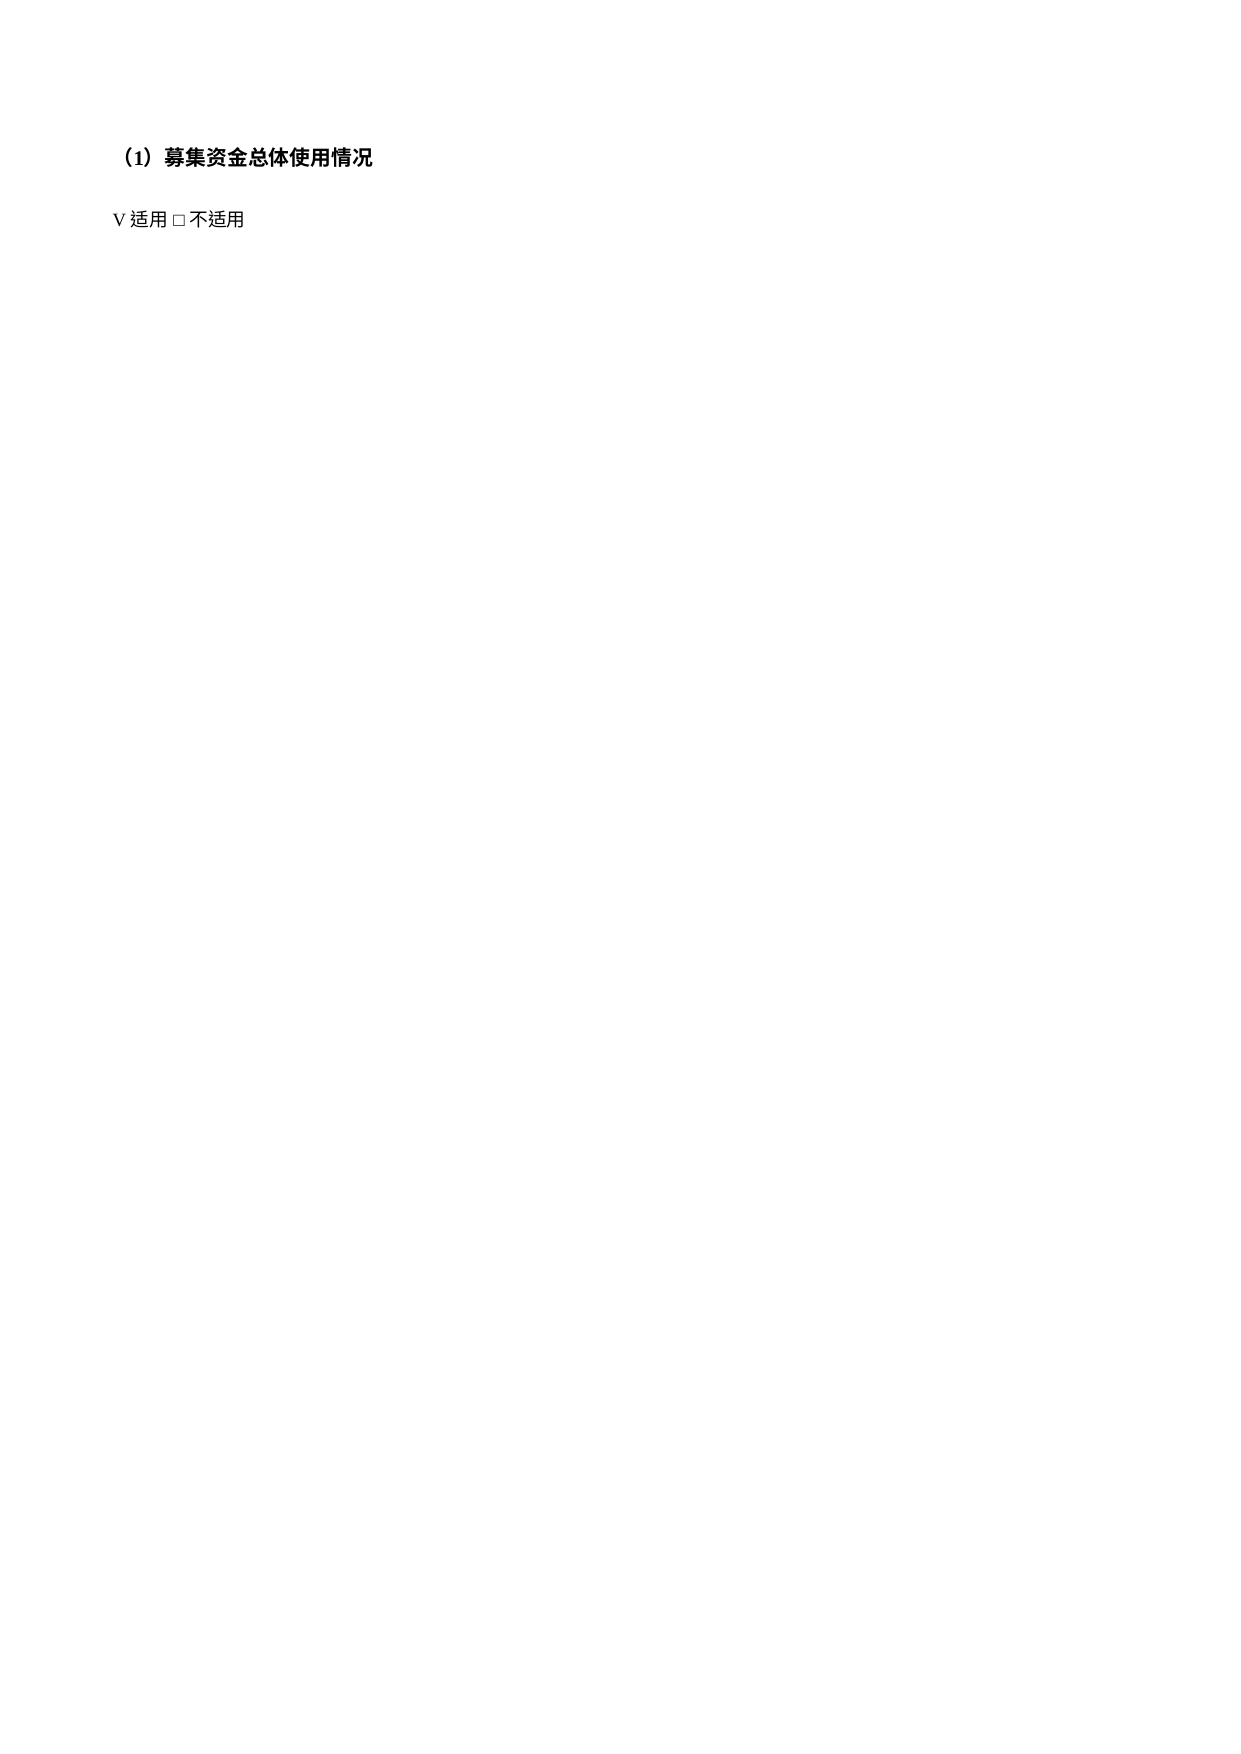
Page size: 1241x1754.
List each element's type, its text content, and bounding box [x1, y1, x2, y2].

subtitle （1）募集资金总体使用情况 [112, 143, 1131, 171]
text V 适用 □ 不适用 [112, 206, 1131, 232]
